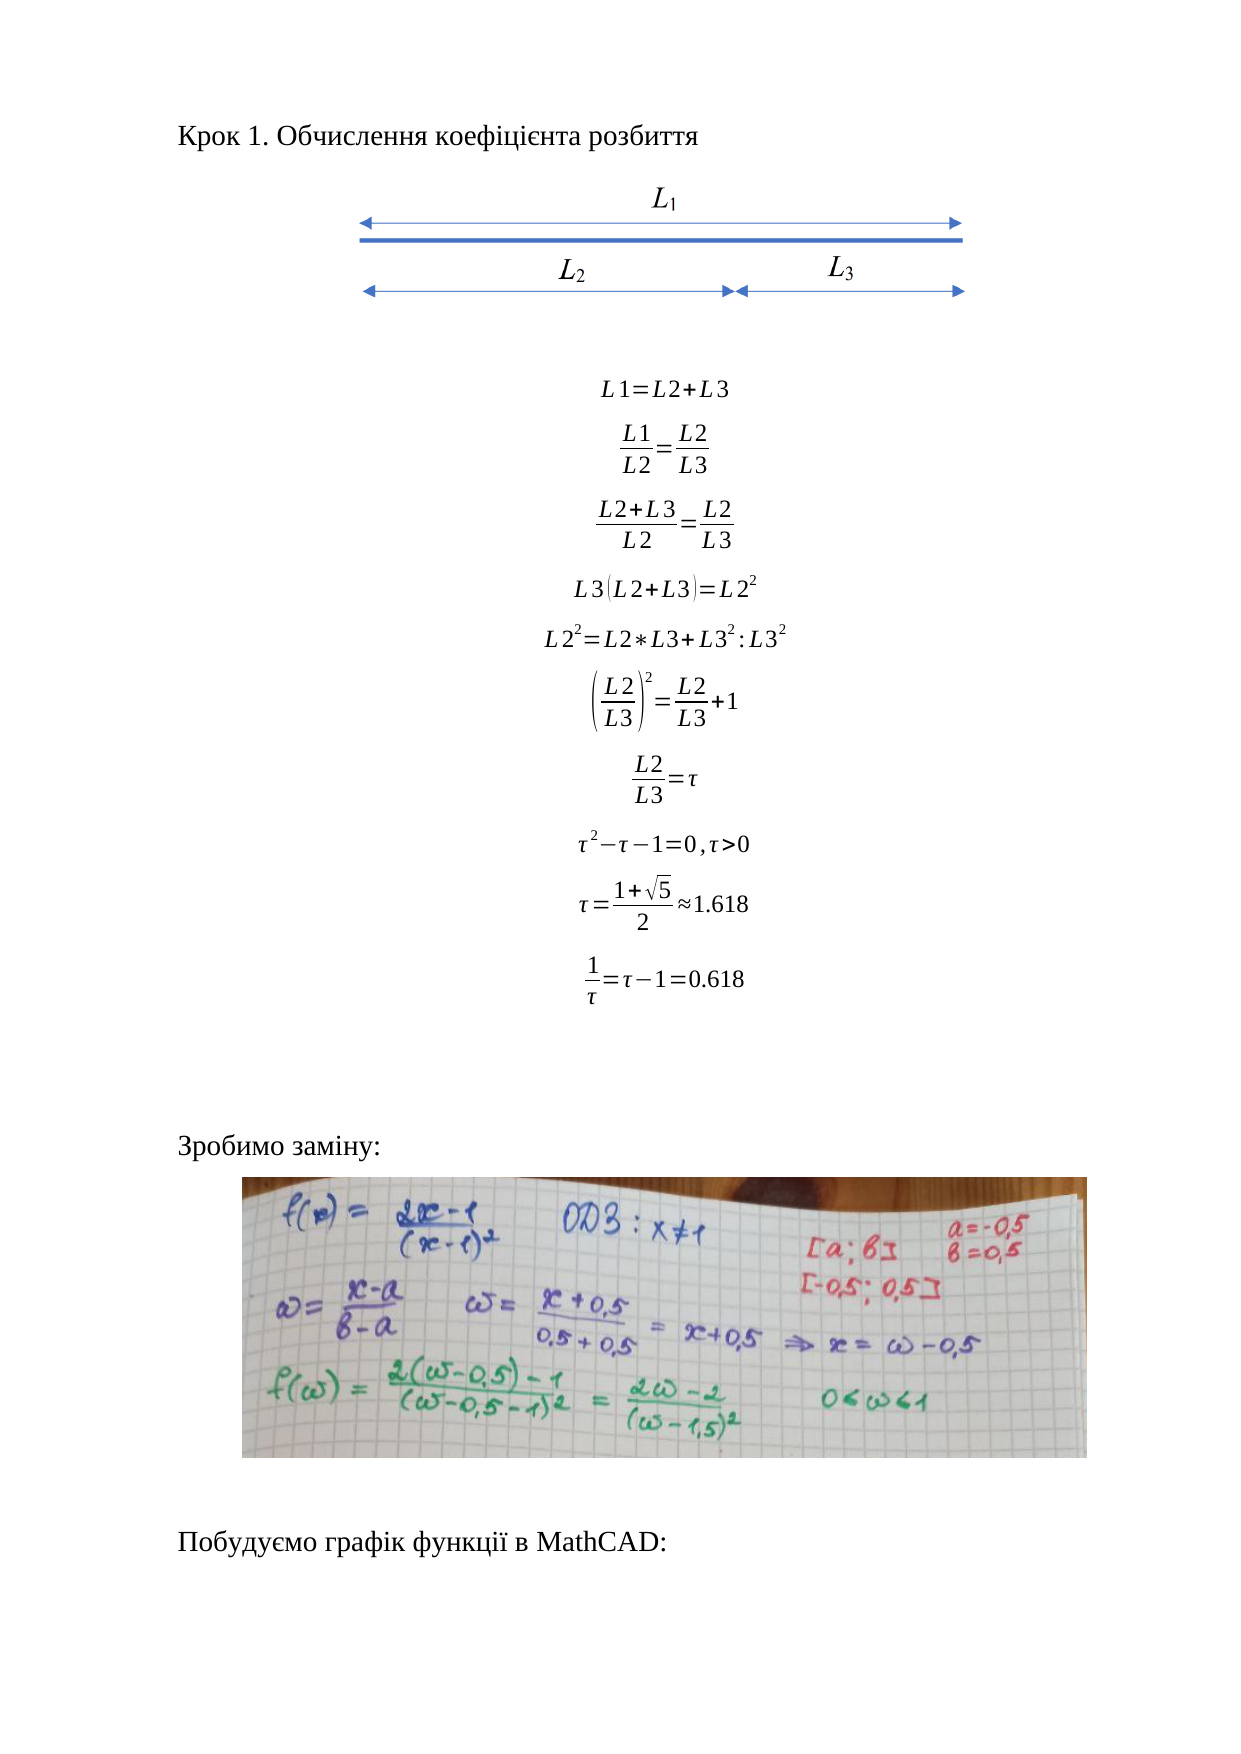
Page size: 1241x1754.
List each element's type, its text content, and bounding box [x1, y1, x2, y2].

picture [351, 168, 978, 309]
picture [242, 1177, 1087, 1458]
text Крок 1. Обчислення коефіцієнта розбиття [177, 118, 1152, 152]
text Зробимо заміну: [118, 1128, 1152, 1161]
text Побудуємо графік функції в MathCAD: [118, 1524, 1152, 1558]
